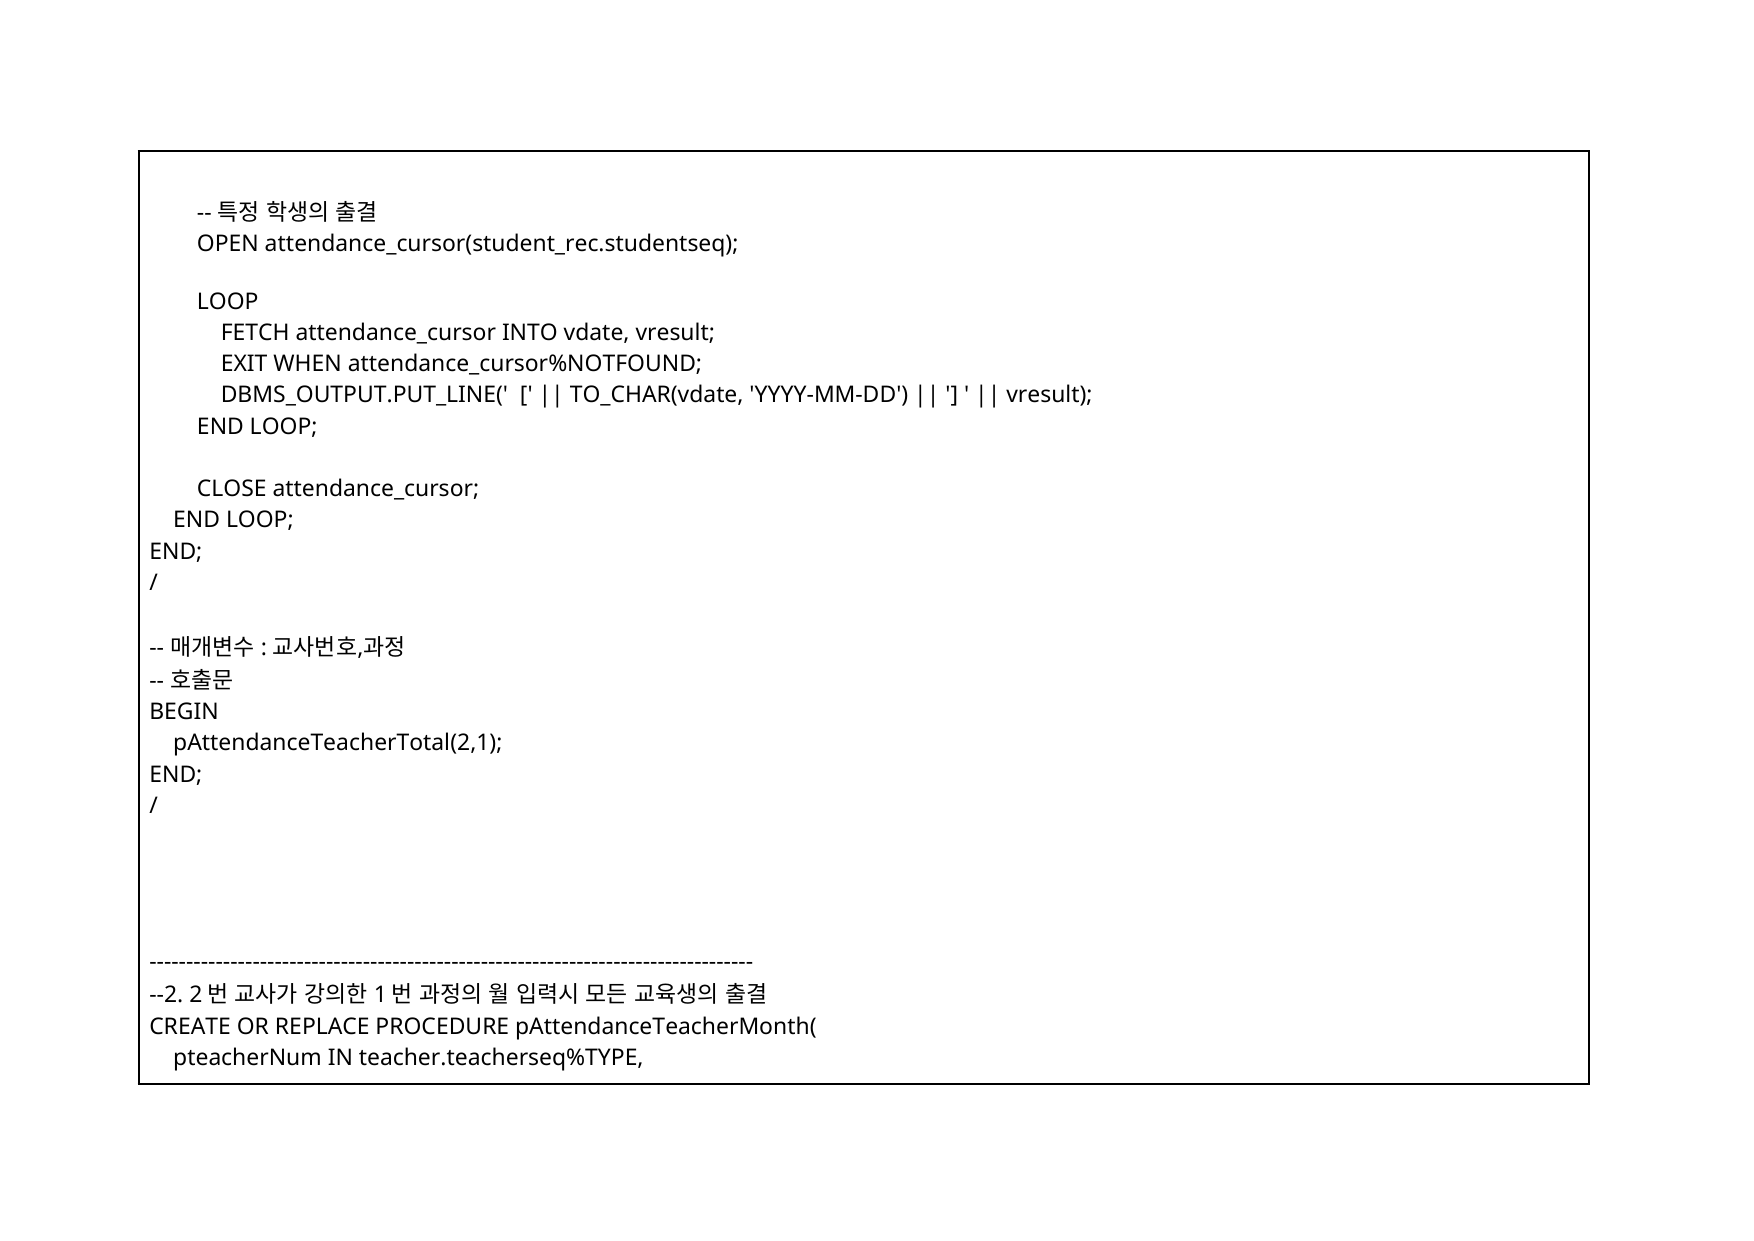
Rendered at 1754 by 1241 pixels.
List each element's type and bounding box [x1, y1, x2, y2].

table_cell [140, 152, 1588, 1083]
